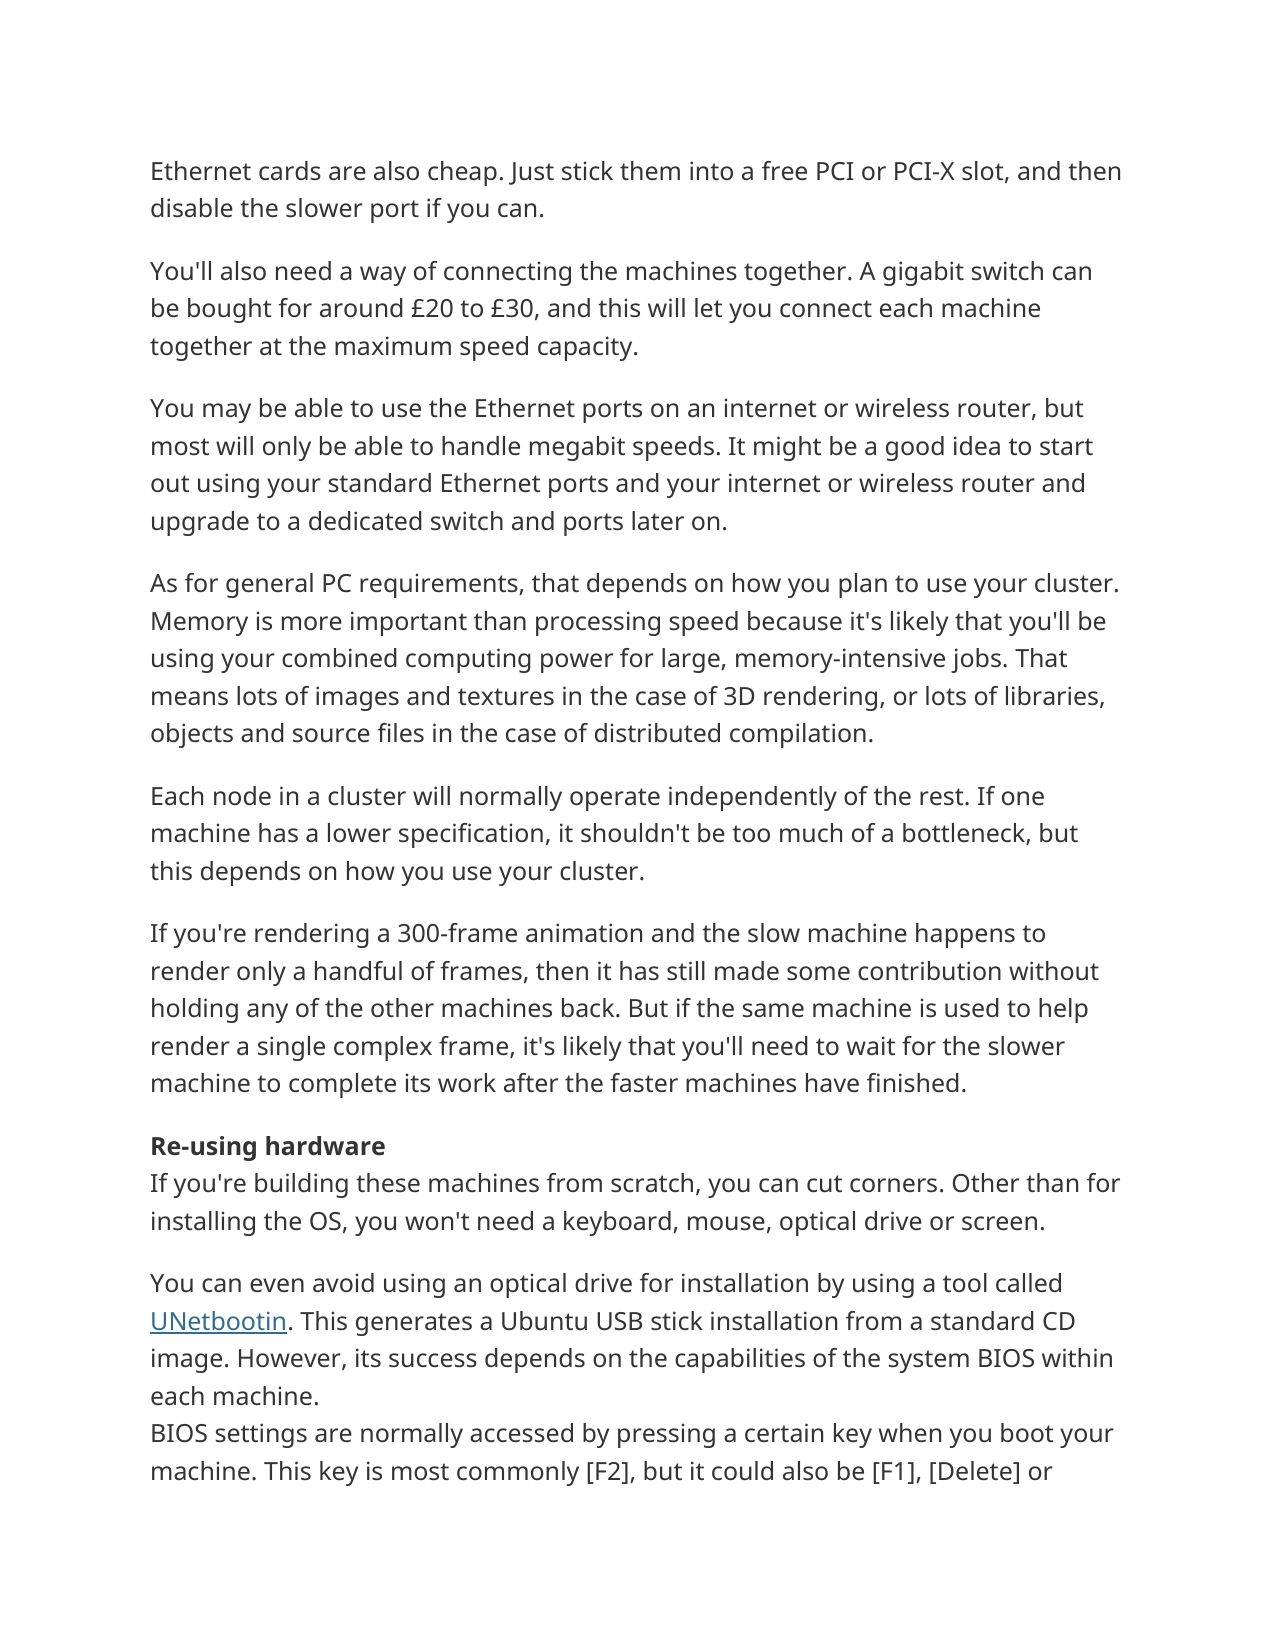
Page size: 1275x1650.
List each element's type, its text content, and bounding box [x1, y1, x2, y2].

text If you're building these machines from scratch, you can cut corners. Other than for installing the OS, you won't need a keyboard, mouse, optical drive or screen. [150, 1162, 1125, 1237]
text Re-using hardware [150, 1125, 1125, 1162]
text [150, 1412, 1125, 1487]
text As for general PC requirements, that depends on how you plan to use your cluster. Memory is more important than processing speed because it's likely that you'll be using your combined computing power for large, memory-intensive jobs. That means lots of images and textures in the case of 3D rendering, or lots of libraries, objects and source files in the case of distributed compilation. [150, 562, 1125, 750]
text If you're rendering a 300-frame animation and the slow machine happens to render only a handful of frames, then it has still made some contribution without holding any of the other machines back. But if the same machine is used to help render a single complex frame, it's likely that you'll need to wait for the slower machine to complete its work after the faster machines have finished. [150, 912, 1125, 1100]
text You can even avoid using an optical drive for installation by using a tool called UNetbootin. This generates a Ubuntu USB stick installation from a standard CD image. However, its success depends on the capabilities of the system BIOS within each machine. [150, 1262, 1125, 1412]
text You may be able to use the Ethernet ports on an internet or wireless router, but most will only be able to handle megabit speeds. It might be a good idea to start out using your standard Ethernet ports and your internet or wireless router and upgrade to a dedicated switch and ports later on. [150, 387, 1125, 537]
text Each node in a cluster will normally operate independently of the rest. If one machine has a lower specification, it shouldn't be too much of a bottleneck, but this depends on how you use your cluster. [150, 775, 1125, 887]
text You'll also need a way of connecting the machines together. A gigabit switch can be bought for around £20 to £30, and this will let you connect each machine together at the maximum speed capacity. [150, 250, 1125, 362]
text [150, 150, 1125, 225]
